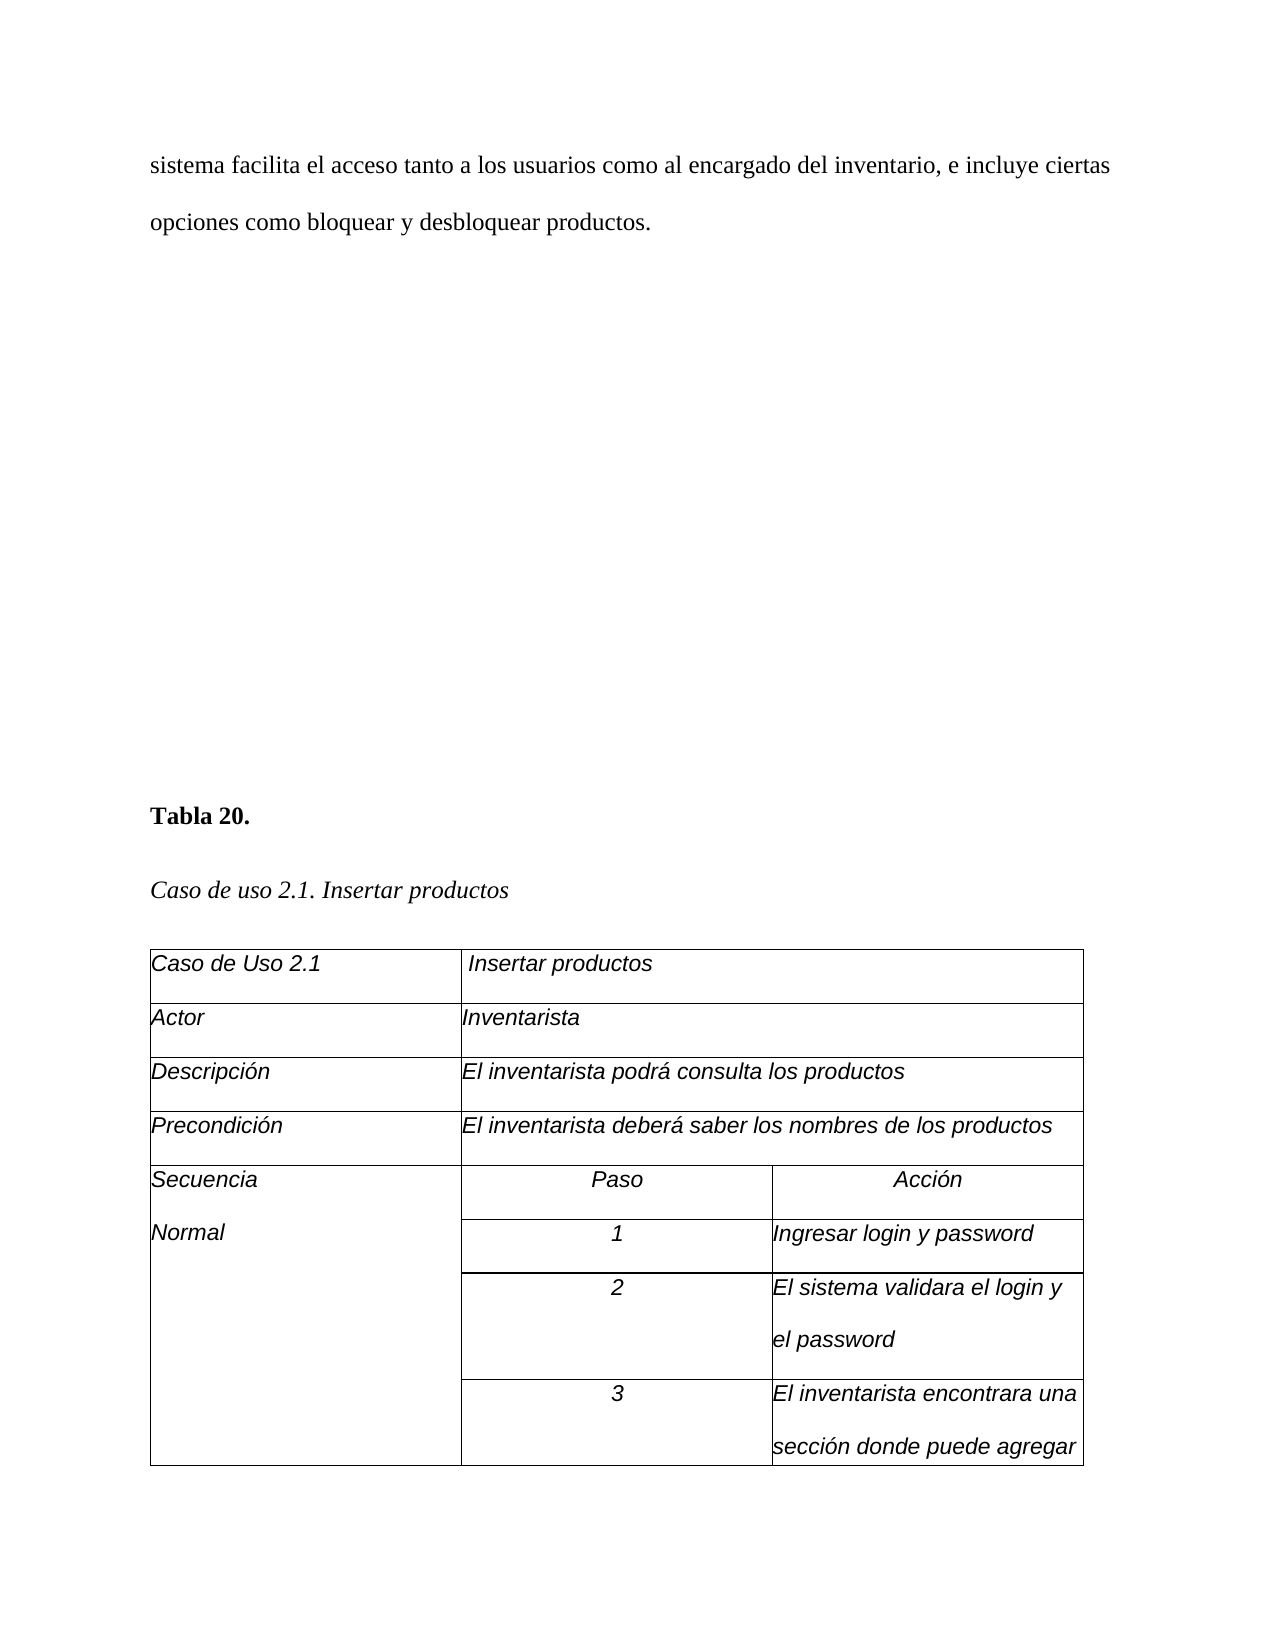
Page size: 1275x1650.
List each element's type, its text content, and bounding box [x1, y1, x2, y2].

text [150, 150, 1125, 236]
table_cell 3 [462, 1380, 772, 1465]
table_cell Precondición [151, 1112, 461, 1164]
table_cell El sistema validara el login y el password [773, 1274, 1083, 1379]
table_cell Inventarista [462, 1004, 1083, 1057]
table_cell El inventarista deberá saber los nombres de los productos [462, 1112, 1083, 1164]
table_cell 1 [462, 1220, 772, 1272]
table_cell 2 [462, 1274, 772, 1379]
table_cell Secuencia Normal [151, 1166, 461, 1465]
table_cell Acción [773, 1166, 1083, 1218]
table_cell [773, 1380, 1083, 1465]
table_cell Ingresar login y password [773, 1220, 1083, 1272]
table_header Caso de Uso 2.1 [151, 950, 461, 1003]
table_header Insertar productos [462, 950, 1083, 1003]
table_cell Descripción [151, 1058, 461, 1111]
table_cell Paso [462, 1166, 772, 1218]
text Caso de uso 2.1. Insertar productos [150, 875, 1125, 904]
table_cell Actor [151, 1004, 461, 1057]
table_cell El inventarista podrá consulta los productos [462, 1058, 1083, 1111]
text Tabla 20. [150, 801, 1125, 829]
